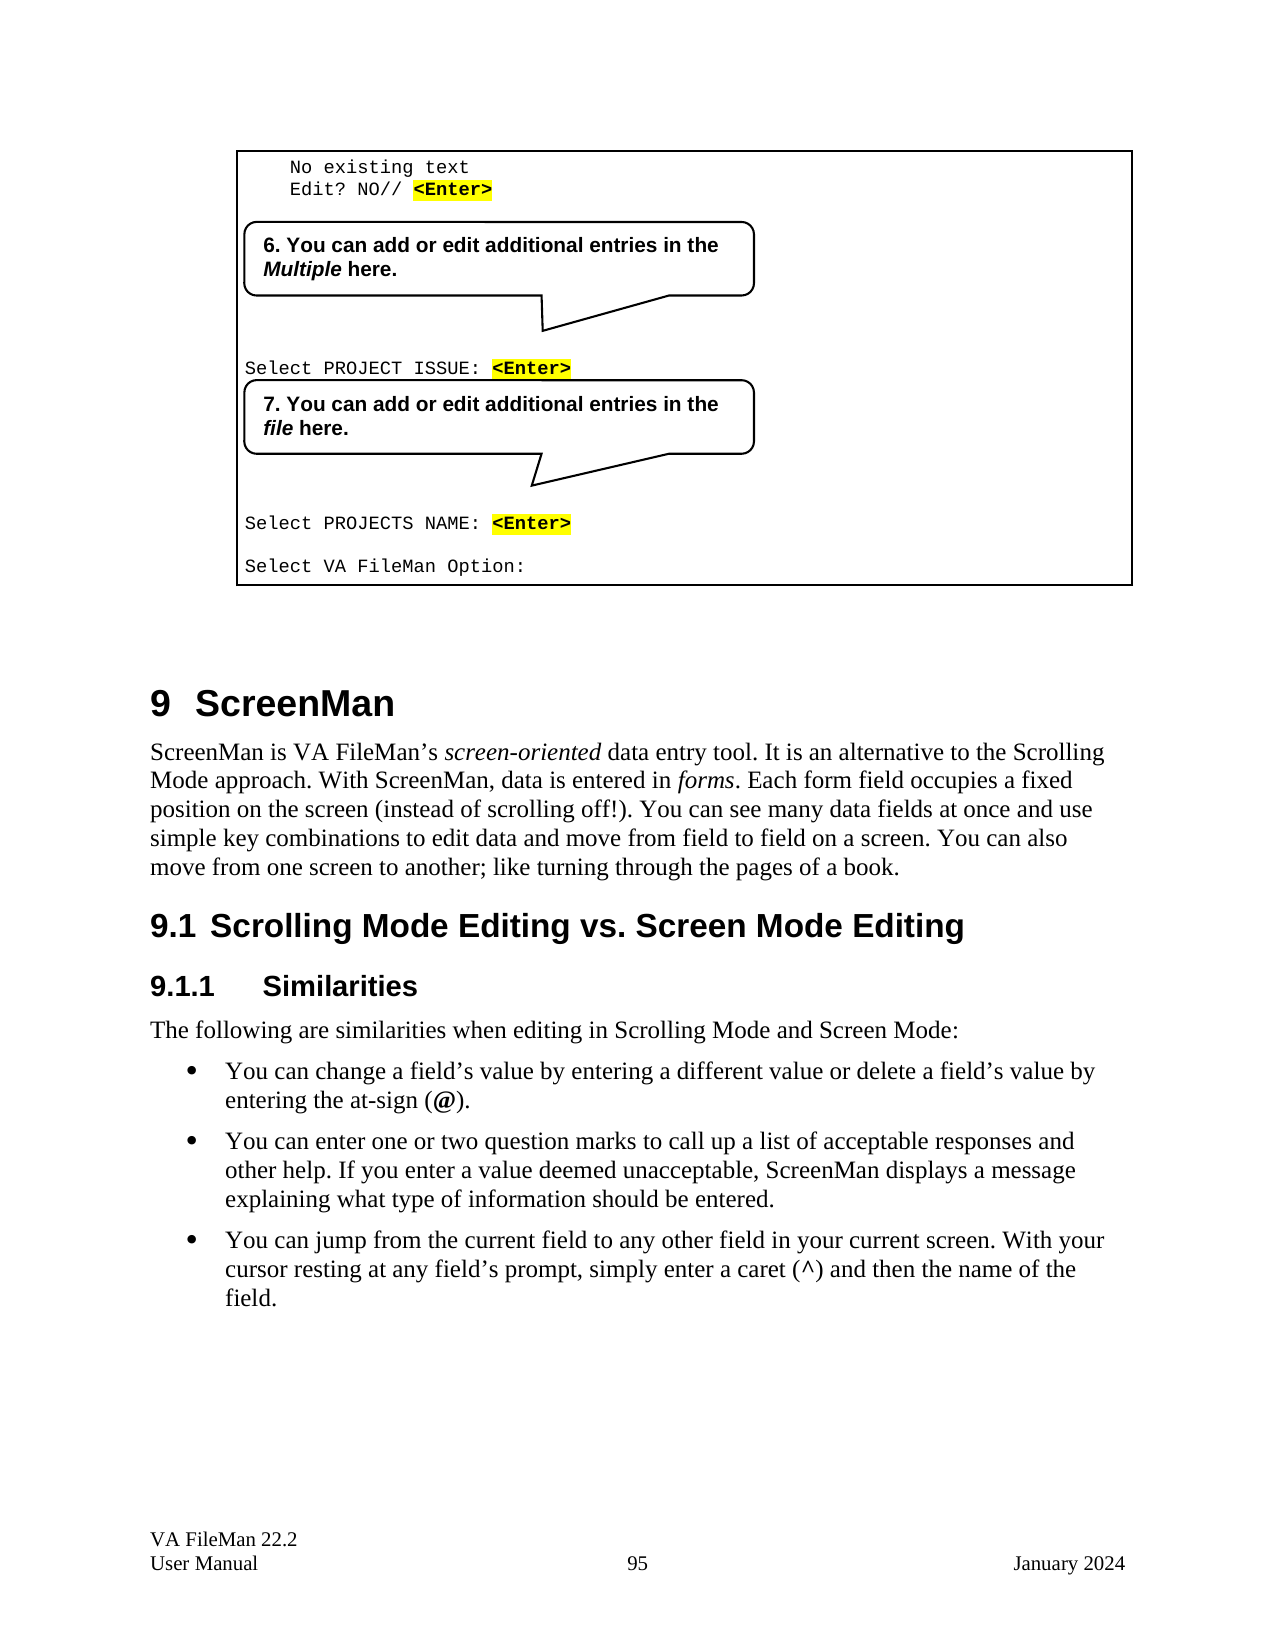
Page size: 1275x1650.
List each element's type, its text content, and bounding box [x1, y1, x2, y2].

subtitle Similarities [150, 969, 1125, 1003]
text No existing text [238, 152, 1131, 171]
subtitle Scrolling Mode Editing vs. Screen Mode Editing [150, 906, 1125, 944]
text Select PROJECT ISSUE: <Enter> [238, 351, 1131, 380]
text Select PROJECTS NAME: <Enter> [238, 506, 1131, 535]
list You can jump from the current field to any other field in your current screen. With your cursor resting at any field’s prompt, simply enter a caret (^) and then the name of the field. [187, 1225, 1125, 1311]
text The following are similarities when editing in Scrolling Mode and Screen Mode: [150, 1015, 1125, 1044]
text Select VA FileMan Option: [238, 548, 1131, 584]
list You can change a field’s value by entering a different value or delete a field’s value by entering the at-sign (@). [187, 1056, 1125, 1114]
list You can enter one or two question marks to call up a list of acceptable responses and other help. If you enter a value deemed unacceptable, ScreenMan displays a message explaining what type of information should be entered. [187, 1126, 1125, 1213]
subtitle ScreenMan [150, 681, 1125, 724]
text ScreenMan is VA FileMan’s screen-oriented data entry tool. It is an alternative to the Scrolling Mode approach. With ScreenMan, data is entered in forms. Each form field occupies a fixed position on the screen (instead of scrolling off!). You can see many data fields at once and use simple key combinations to edit data and move from field to field on a screen. You can also move from one screen to another; like turning through the pages of a book. [150, 737, 1125, 881]
text Edit? NO// <Enter> [238, 171, 1131, 201]
